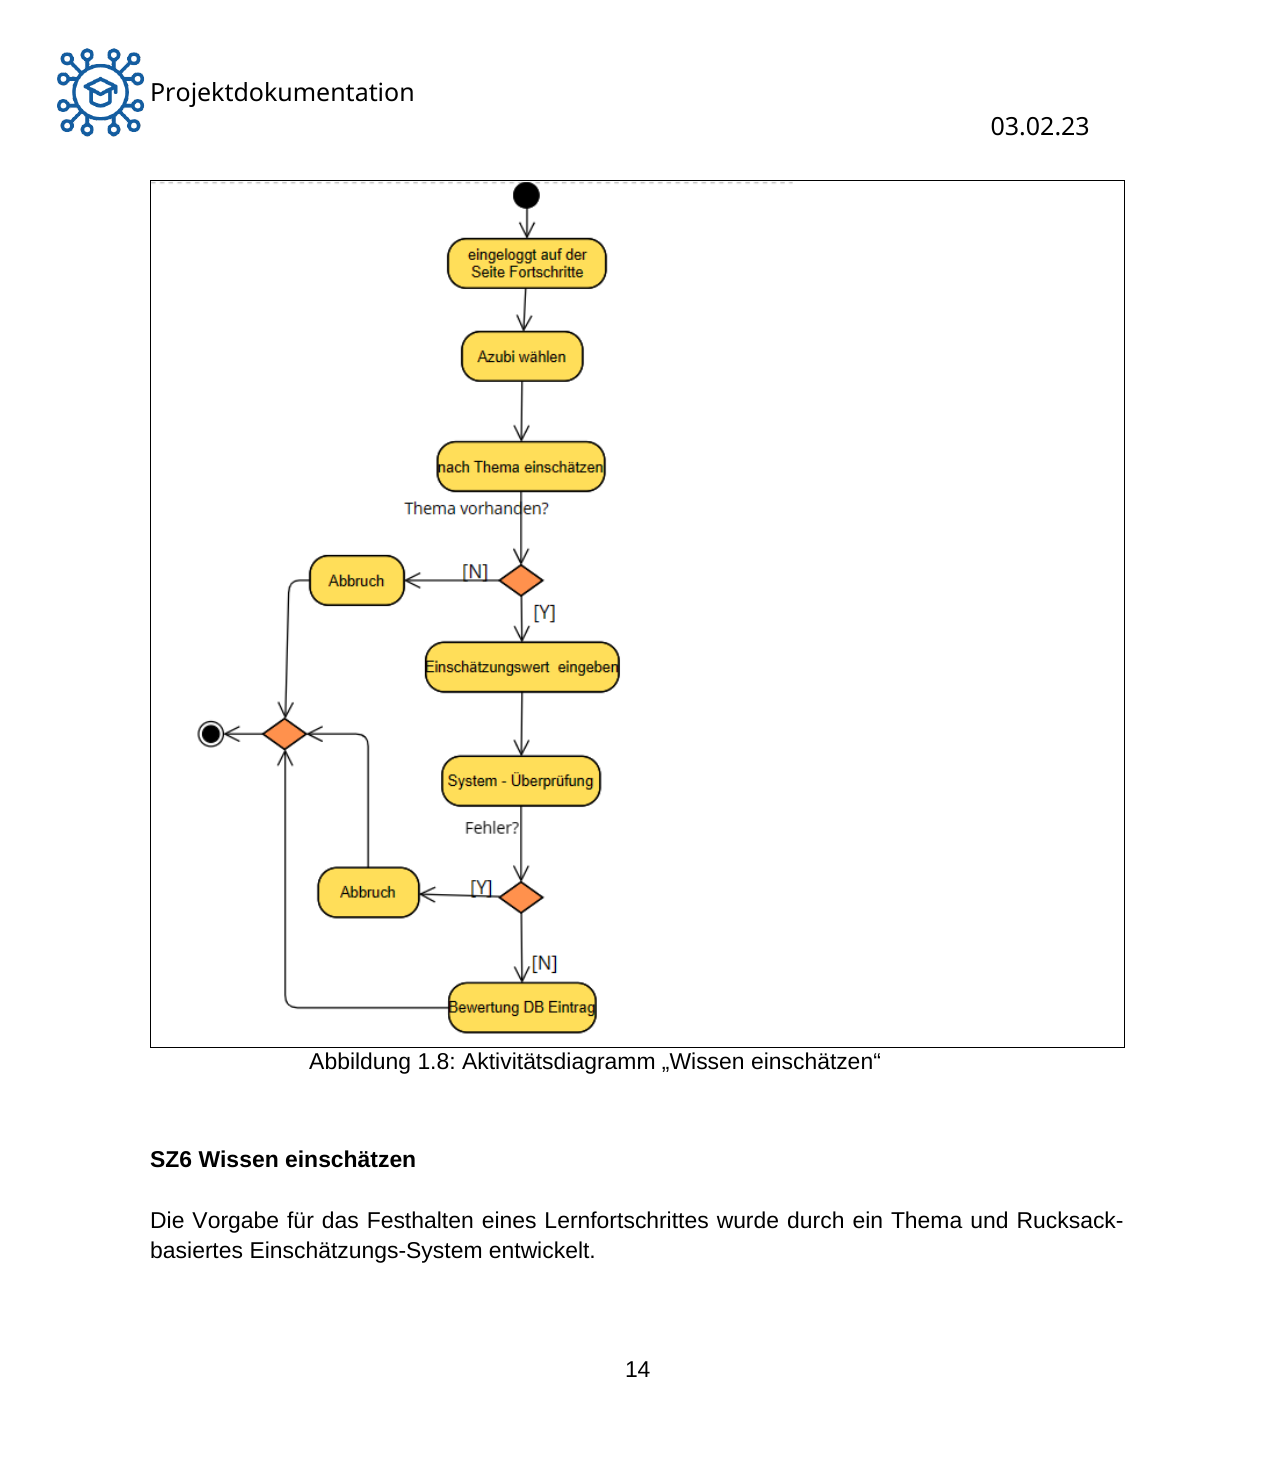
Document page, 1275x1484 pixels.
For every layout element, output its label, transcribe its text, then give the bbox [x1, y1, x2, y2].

text Die Vorgabe für das Festhalten eines Lernfortschrittes wurde durch ein Thema und Rucksack-basiertes Einschätzungs-System entwickelt. [150, 1207, 1125, 1263]
text Abbildung 1.8: Aktivitätsdiagramm „Wissen einschätzen“ [150, 1048, 1125, 1075]
picture [34, 28, 164, 148]
picture [151, 181, 793, 1044]
text SZ6 Wissen einschätzen [150, 1146, 1125, 1173]
table_header [151, 181, 1124, 1047]
